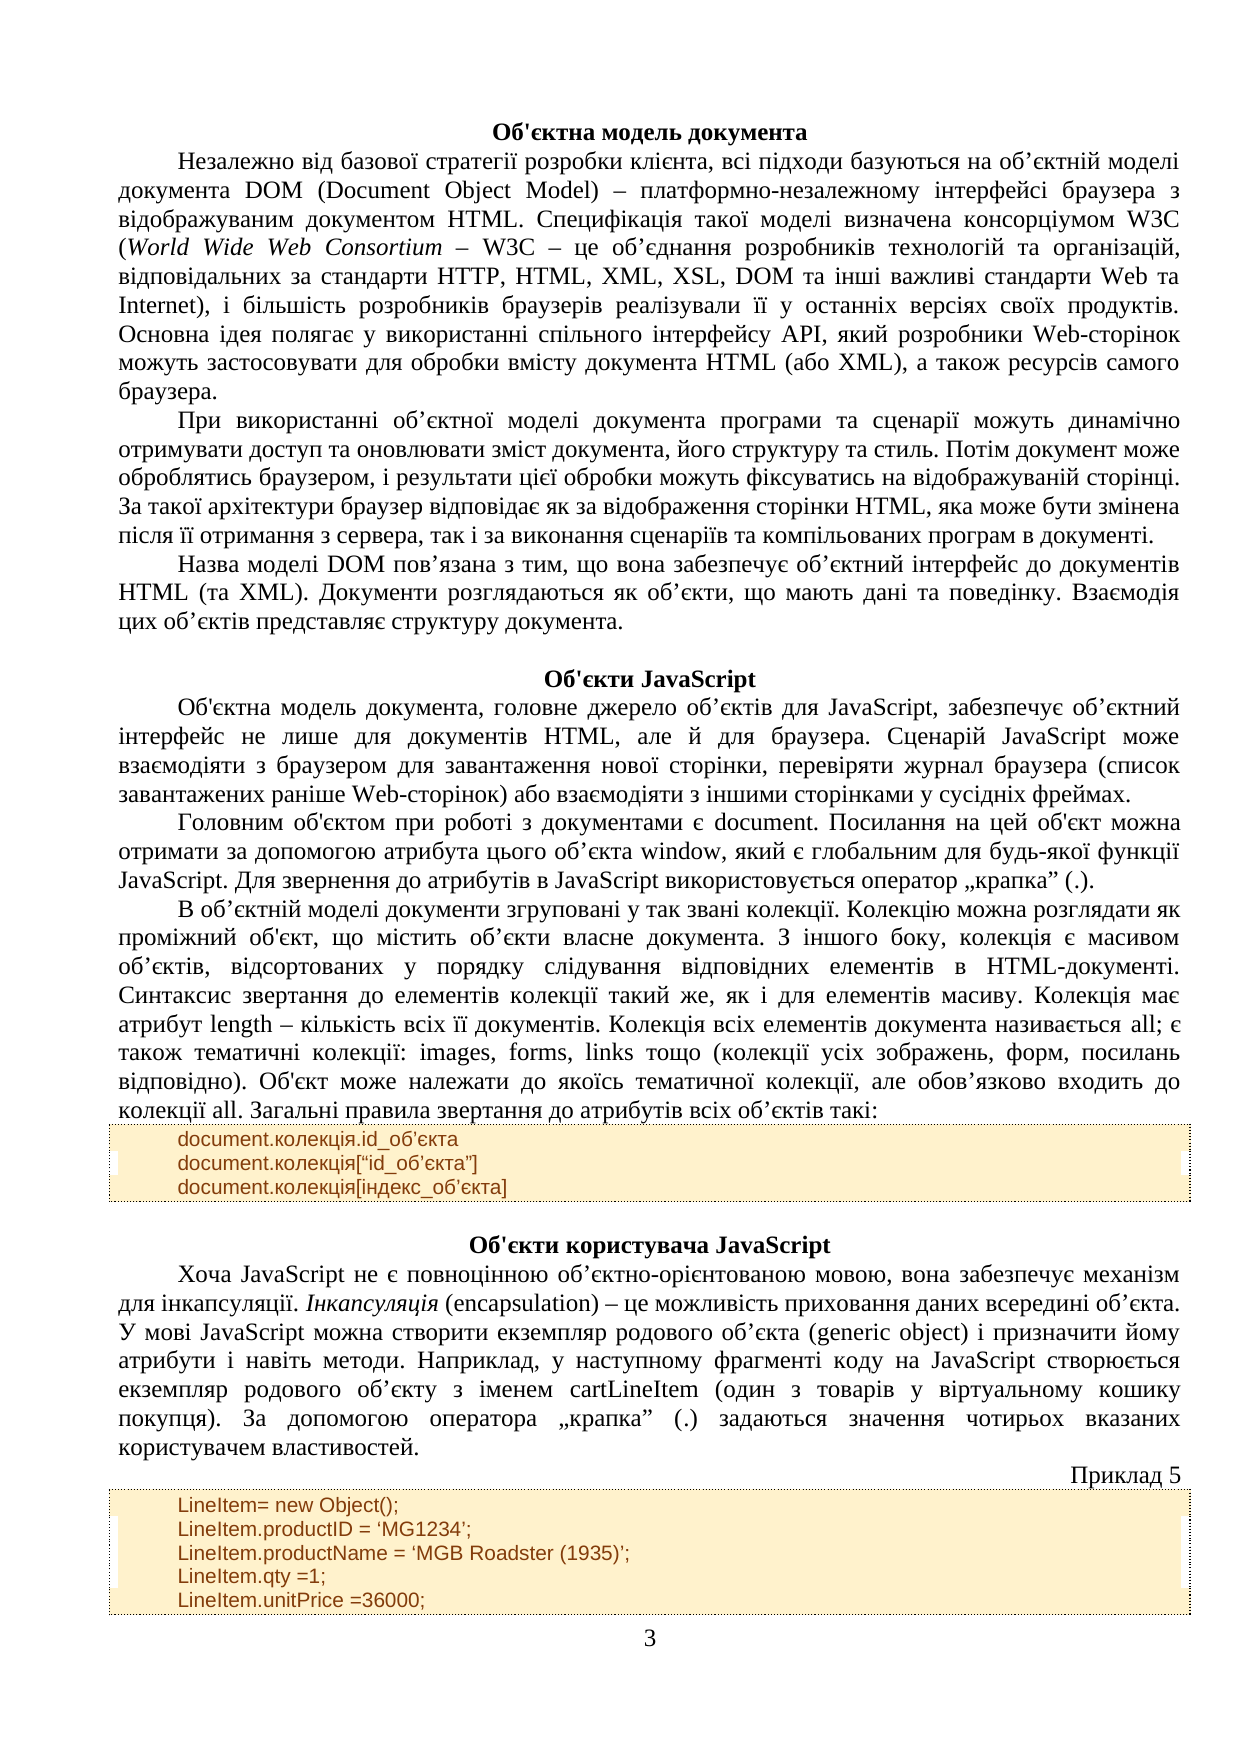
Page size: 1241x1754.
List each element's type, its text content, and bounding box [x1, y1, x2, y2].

text LineItem= new Object(); [109, 1489, 1191, 1516]
text Об'єктна модель документа [118, 117, 1181, 146]
text Об'єкти користувача JavaScript [118, 1231, 1181, 1259]
text LineItem.productID = ‘MG1234’; [118, 1516, 1181, 1540]
text document.колекція.id_об’єкта [109, 1124, 1191, 1151]
text Незалежно від базової стратегії розробки клієнта, всі підходи базуються на об’єктній моделі документа DOM (Document Object Model) – платформно-незалежному інтерфейсі браузера з відображуваним документом HTML. Специфікація такої моделі визначена консорціумом W3C (World Wide Web Consortium – W3C – це об’єднання розробників технологій та організацій, відповідальних за стандарти HTTP, HTML, XML, XSL, DOM та інші важливі стандарти Web та Internet), і більшість розробників браузерів реалізували її у останніх версіях своїх продуктів. Основна ідея полягає у використанні спільного інтерфейсу API, який розробники Web-сторінок можуть застосовувати для обробки вмісту документа HTML (або XML), а також ресурсів самого браузера. [118, 146, 1181, 405]
text LineItem.qty =1; [118, 1564, 1181, 1585]
text Хоча JavaScript не є повноцінною об’єктно-орієнтованою мовою, вона забезпечує механізм для інкапсуляції. Інкапсуляція (encapsulation) – це можливість приховання даних всередині об’єкта. У мові JavaScript можна створити екземпляр родового об’єкта (generic object) і призначити йому атрибути і навіть методи. Наприклад, у наступному фрагменті коду на JavaScript створюється екземпляр родового об’єкту з іменем cartLineItem (один з товарів у віртуальному кошику покупця). За допомогою оператора „крапка” (.) задаються значення чотирьох вказаних користувачем властивостей. [118, 1259, 1181, 1461]
text Приклад 5 [118, 1461, 1181, 1489]
text document.колекція[“id_об’єкта”] [118, 1151, 1181, 1172]
text Назва моделі DOM пов’язана з тим, що вона забезпечує об’єктний інтерфейс до документів HTML (та XML). Документи розглядаються як об’єкти, що мають дані та поведінку. Взаємодія цих об’єктів представляє структуру документа. [118, 549, 1181, 635]
text document.колекція[індекс_об’єкта] [109, 1172, 1191, 1202]
text Головним об'єктом при роботі з документами є document. Посилання на цей об'єкт можна отримати за допомогою атрибута цього об’єкта window, який є глобальним для будь-якої функції JavaScript. Для звернення до атрибутів в JavaScript використовується оператор „крапка” (.). [118, 807, 1181, 894]
text LineItem.productName = ‘MGB Roadster (1935)’; [118, 1540, 1181, 1564]
text При використанні об’єктної моделі документа програми та сценарії можуть динамічно отримувати доступ та оновлювати зміст документа, його структуру та стиль. Потім документ може оброблятись браузером, і результати цієї обробки можуть фіксуватись на відображуваній сторінці. За такої архітектури браузер відповідає як за відображення сторінки HTML, яка може бути змінена після її отримання з сервера, так і за виконання сценаріїв та компільованих програм в документі. [118, 405, 1181, 549]
text В об’єктній моделі документи згруповані у так звані колекції. Колекцію можна розглядати як проміжний об'єкт, що містить об’єкти власне документа. З іншого боку, колекція є масивом об’єктів, відсортованих у порядку слідування відповідних елементів в HTML-документі. Синтаксис звертання до елементів колекції такий же, як і для елементів масиву. Колекція має атрибут length – кількість всіх її документів. Колекція всіх елементів документа називається all; є також тематичні колекції: images, forms, links тощо (колекції усіх зображень, форм, посилань відповідно). Об'єкт може належати до якоїсь тематичної колекції, але обов’язково входить до колекції all. Загальні правила звертання до атрибутів всіх об’єктів такі: [118, 894, 1181, 1124]
text Об'єкти JavaScript [118, 664, 1181, 692]
text Об'єктна модель документа, головне джерело об’єктів для JavaScript, забезпечує об’єктний інтерфейс не лише для документів HTML, але й для браузера. Сценарій JavaScript може взаємодіяти з браузером для завантаження нової сторінки, перевіряти журнал браузера (список завантажених раніше Web-сторінок) або взаємодіяти з іншими сторінками у сусідніх фреймах. [118, 692, 1181, 807]
text LineItem.unitPrice =36000; [109, 1585, 1191, 1615]
